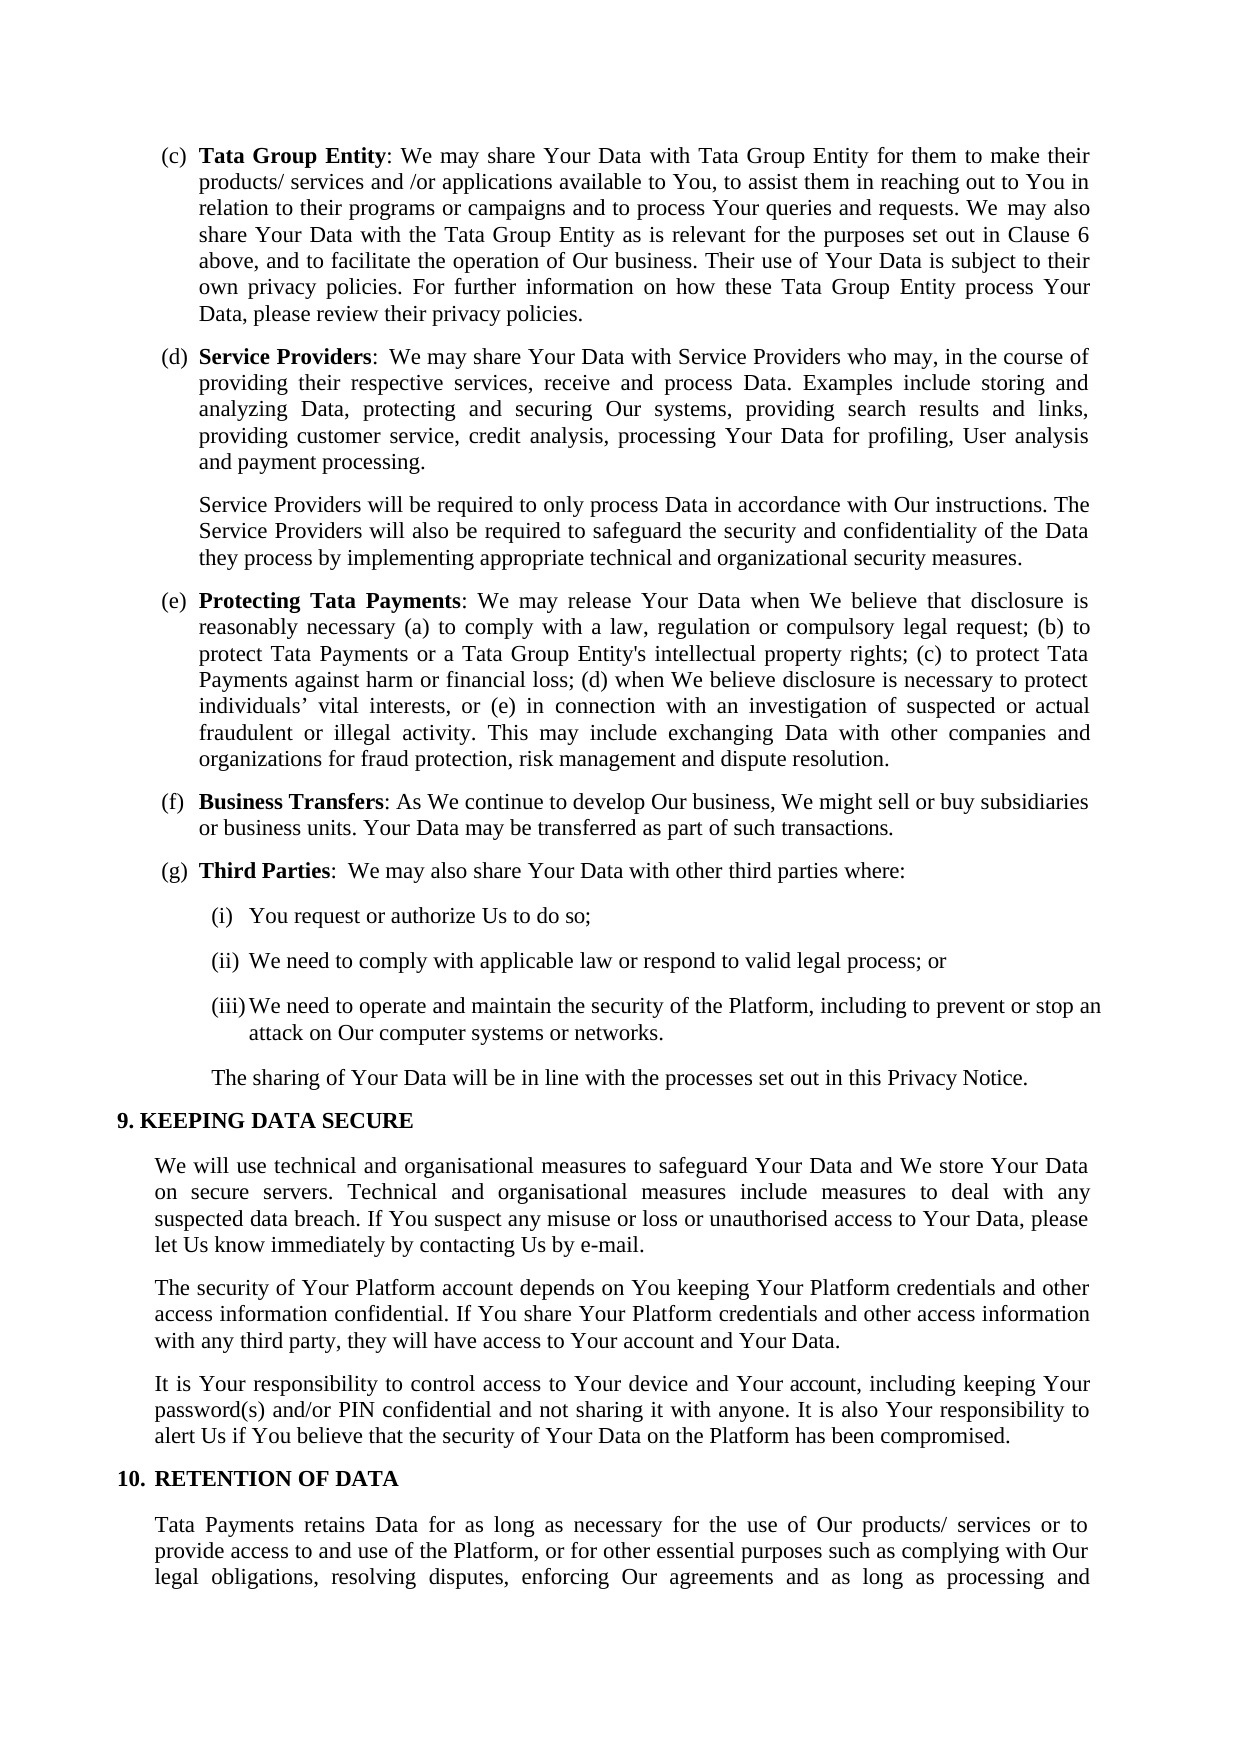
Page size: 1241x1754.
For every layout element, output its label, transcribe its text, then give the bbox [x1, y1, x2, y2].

subtitle KEEPING DATA SECURE [117, 1107, 1103, 1133]
list Tata Group Entity: We may share Your Data with Tata Group Entity for them to make their products/ services and /or applications available to You, to assist them in reaching out to You in relation to their programs or campaigns and to process Your queries and requests. We may also share Your Data with the Tata Group Entity as is relevant for the purposes set out in Clause 6 above, and to facilitate the operation of Our business. Their use of Your Data is subject to their own privacy policies. For further information on how these Tata Group Entity process Your Data, please review their privacy policies. [161, 142, 1090, 326]
list Service Providers: We may share Your Data with Service Providers who may, in the course of providing their respective services, receive and process Data. Examples include storing and analyzing Data, protecting and securing Our systems, providing search results and links, providing customer service, credit analysis, processing Your Data for profiling, User analysis and payment processing. [161, 343, 1090, 474]
list We need to operate and maintain the security of the Platform, including to prevent or stop an attack on Our computer systems or networks. [211, 992, 1103, 1045]
list Business Transfers: As We continue to develop Our business, We might sell or buy subsidiaries or business units. Your Data may be transferred as part of such transactions. [161, 788, 1090, 841]
list You request or authorize Us to do so; [211, 902, 1103, 929]
text It is Your responsibility to control access to Your device and Your account, including keeping Your password(s) and/or PIN confidential and not sharing it with anyone. It is also Your responsibility to alert Us if You believe that the security of Your Data on the Platform has been compromised. [154, 1370, 1091, 1449]
list Third Parties: We may also share Your Data with other third parties where: [161, 857, 1090, 884]
list We need to comply with applicable law or respond to valid legal process; or [211, 947, 1103, 974]
text The security of Your Platform account depends on You keeping Your Platform credentials and other access information confidential. If You share Your Platform credentials and other access information with any third party, they will have access to Your account and Your Data. [154, 1274, 1091, 1353]
text The sharing of Your Data will be in line with the processes set out in this Privacy Notice. [211, 1064, 1103, 1090]
list Protecting Tata Payments: We may release Your Data when We believe that disclosure is reasonably necessary (a) to comply with a law, regulation or compulsory legal request; (b) to protect Tata Payments or a Tata Group Entity's intellectual property rights; (c) to protect Tata Payments against harm or financial loss; (d) when We believe disclosure is necessary to protect individuals’ vital interests, or (e) in connection with an investigation of suspected or actual fraudulent or illegal activity. This may include exchanging Data with other companies and organizations for fraud protection, risk management and dispute resolution. [161, 587, 1090, 771]
text We will use technical and organisational measures to safeguard Your Data and We store Your Data on secure servers. Technical and organisational measures include measures to deal with any suspected data breach. If You suspect any misuse or loss or unauthorised access to Your Data, please let Us know immediately by contacting Us by e-mail. [154, 1152, 1091, 1257]
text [154, 1511, 1091, 1590]
list Service Providers will be required to only process Data in accordance with Our instructions. The Service Providers will also be required to safeguard the security and confidentiality of the Data they process by implementing appropriate technical and organizational security measures. [199, 491, 1090, 570]
subtitle RETENTION OF DATA [117, 1465, 1103, 1492]
